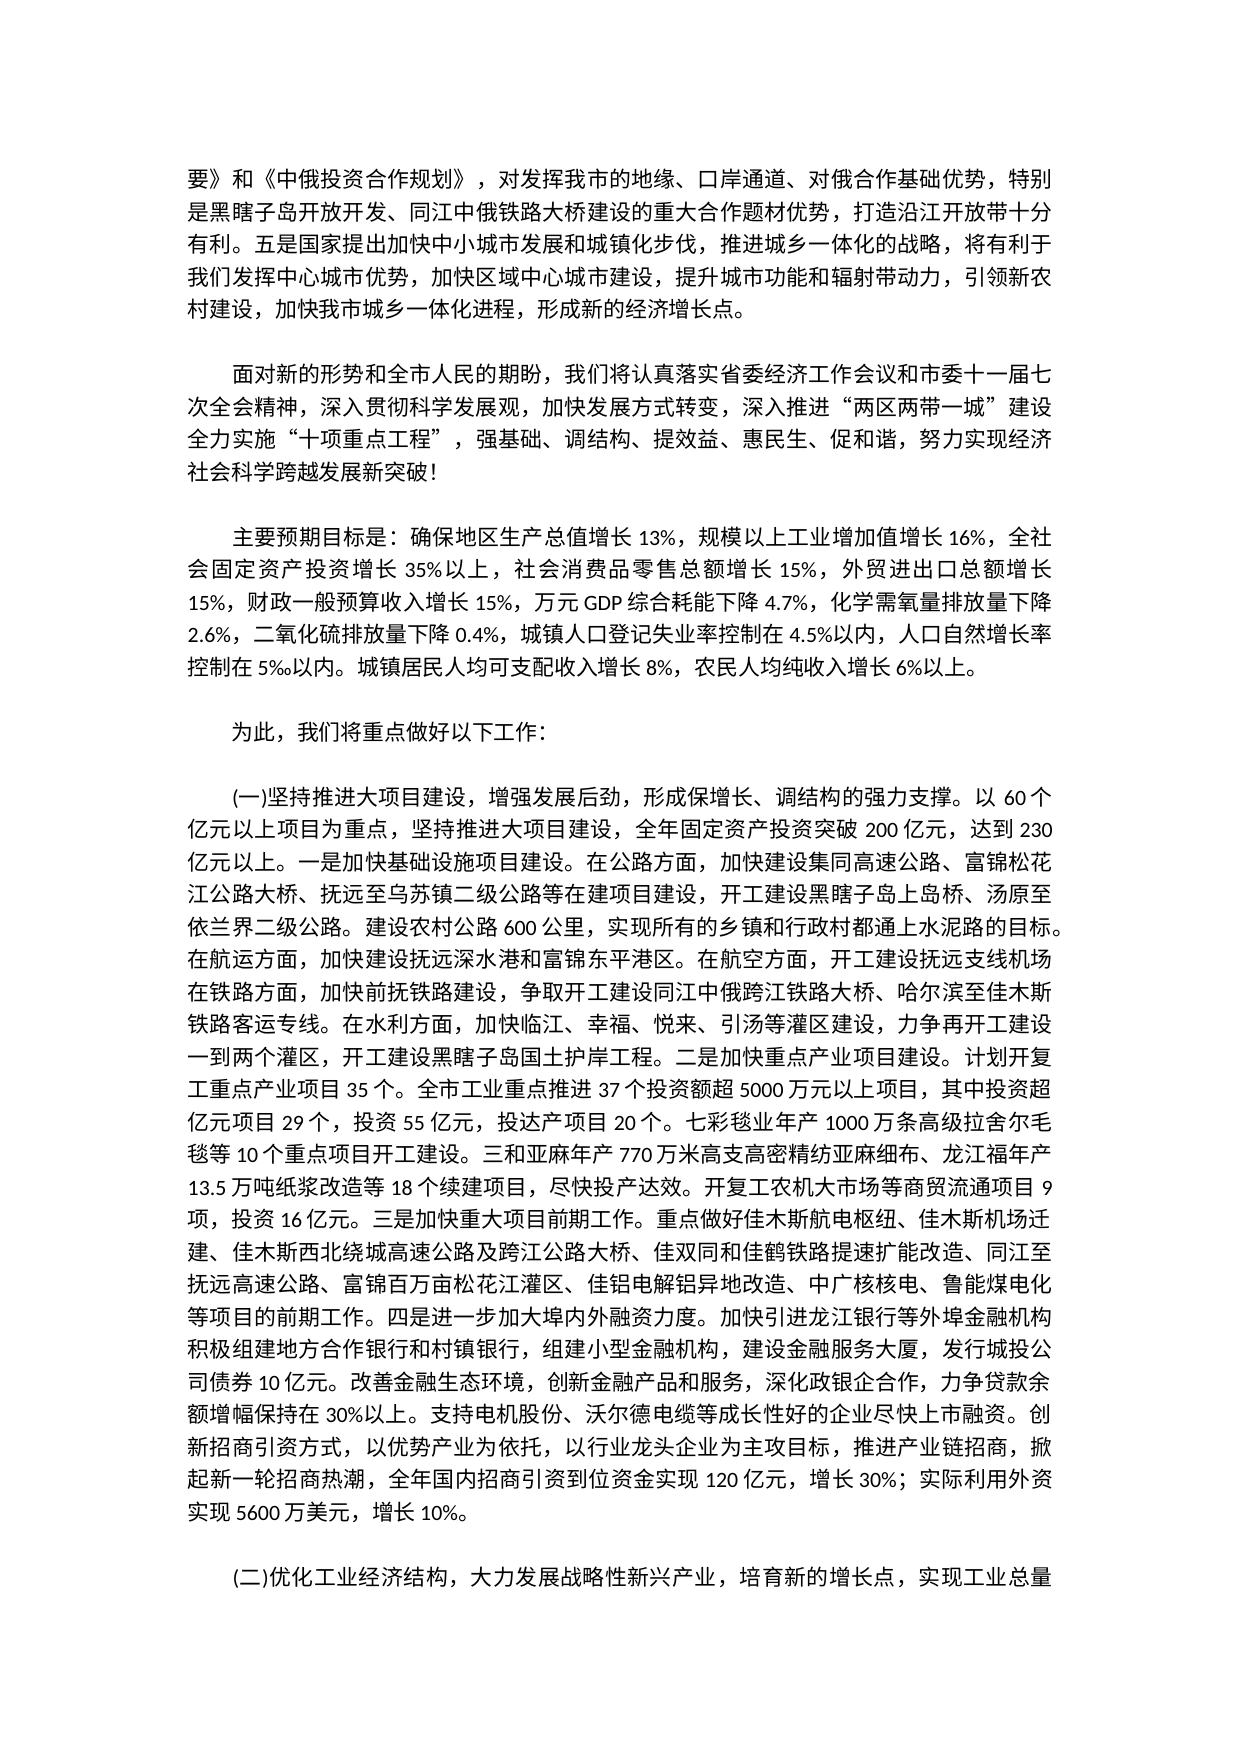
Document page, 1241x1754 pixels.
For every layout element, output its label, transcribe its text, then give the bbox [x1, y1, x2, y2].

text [187, 162, 1053, 324]
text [187, 1559, 1053, 1592]
text (一)坚持推进大项目建设，增强发展后劲，形成保增长、调结构的强力支撑。以60个亿元以上项目为重点，坚持推进大项目建设，全年固定资产投资突破200亿元，达到230亿元以上。一是加快基础设施项目建设。在公路方面，加快建设集同高速公路、富锦松花江公路大桥、抚远至乌苏镇二级公路等在建项目建设，开工建设黑瞎子岛上岛桥、汤原至依兰界二级公路。建设农村公路600公里，实现所有的乡镇和行政村都通上水泥路的目标。在航运方面，加快建设抚远深水港和富锦东平港区。在航空方面，开工建设抚远支线机场。在铁路方面，加快前抚铁路建设，争取开工建设同江中俄跨江铁路大桥、哈尔滨至佳木斯铁路客运专线。在水利方面，加快临江、幸福、悦来、引汤等灌区建设，力争再开工建设一到两个灌区，开工建设黑瞎子岛国土护岸工程。二是加快重点产业项目建设。计划开复工重点产业项目35个。全市工业重点推进37个投资额超5000万元以上项目，其中投资超亿元项目29个，投资55亿元，投达产项目20个。七彩毯业年产1000万条高级拉舍尔毛毯等10个重点项目开工建设。三和亚麻年产770万米高支高密精纺亚麻细布、龙江福年产13.5万吨纸浆改造等18个续建项目，尽快投产达效。开复工农机大市场等商贸流通项目9项，投资16亿元。三是加快重大项目前期工作。重点做好佳木斯航电枢纽、佳木斯机场迁建、佳木斯西北绕城高速公路及跨江公路大桥、佳双同和佳鹤铁路提速扩能改造、同江至抚远高速公路、富锦百万亩松花江灌区、佳铝电解铝异地改造、中广核核电、鲁能煤电化等项目的前期工作。四是进一步加大埠内外融资力度。加快引进龙江银行等外埠金融机构，积极组建地方合作银行和村镇银行，组建小型金融机构，建设金融服务大厦，发行城投公司债券10亿元。改善金融生态环境，创新金融产品和服务，深化政银企合作，力争贷款余额增幅保持在30%以上。支持电机股份、沃尔德电缆等成长性好的企业尽快上市融资。创新招商引资方式，以优势产业为依托，以行业龙头企业为主攻目标，推进产业链招商，掀起新一轮招商热潮，全年国内招商引资到位资金实现120亿元，增长30%；实际利用外资实现5600万美元，增长10%。 [187, 779, 1053, 1527]
text 为此，我们将重点做好以下工作： [187, 714, 1053, 747]
text 主要预期目标是：确保地区生产总值增长13%，规模以上工业增加值增长16%，全社会固定资产投资增长35%以上，社会消费品零售总额增长15%，外贸进出口总额增长15%，财政一般预算收入增长15%，万元GDP综合耗能下降4.7%，化学需氧量排放量下降2.6%，二氧化硫排放量下降0.4%，城镇人口登记失业率控制在4.5%以内，人口自然增长率控制在5‰以内。城镇居民人均可支配收入增长8%，农民人均纯收入增长6%以上。 [187, 519, 1053, 682]
text 面对新的形势和全市人民的期盼，我们将认真落实省委经济工作会议和市委十一届七次全会精神，深入贯彻科学发展观，加快发展方式转变，深入推进“两区两带一城”建设，全力实施“十项重点工程”，强基础、调结构、提效益、惠民生、促和谐，努力实现经济社会科学跨越发展新突破！ [187, 357, 1053, 487]
